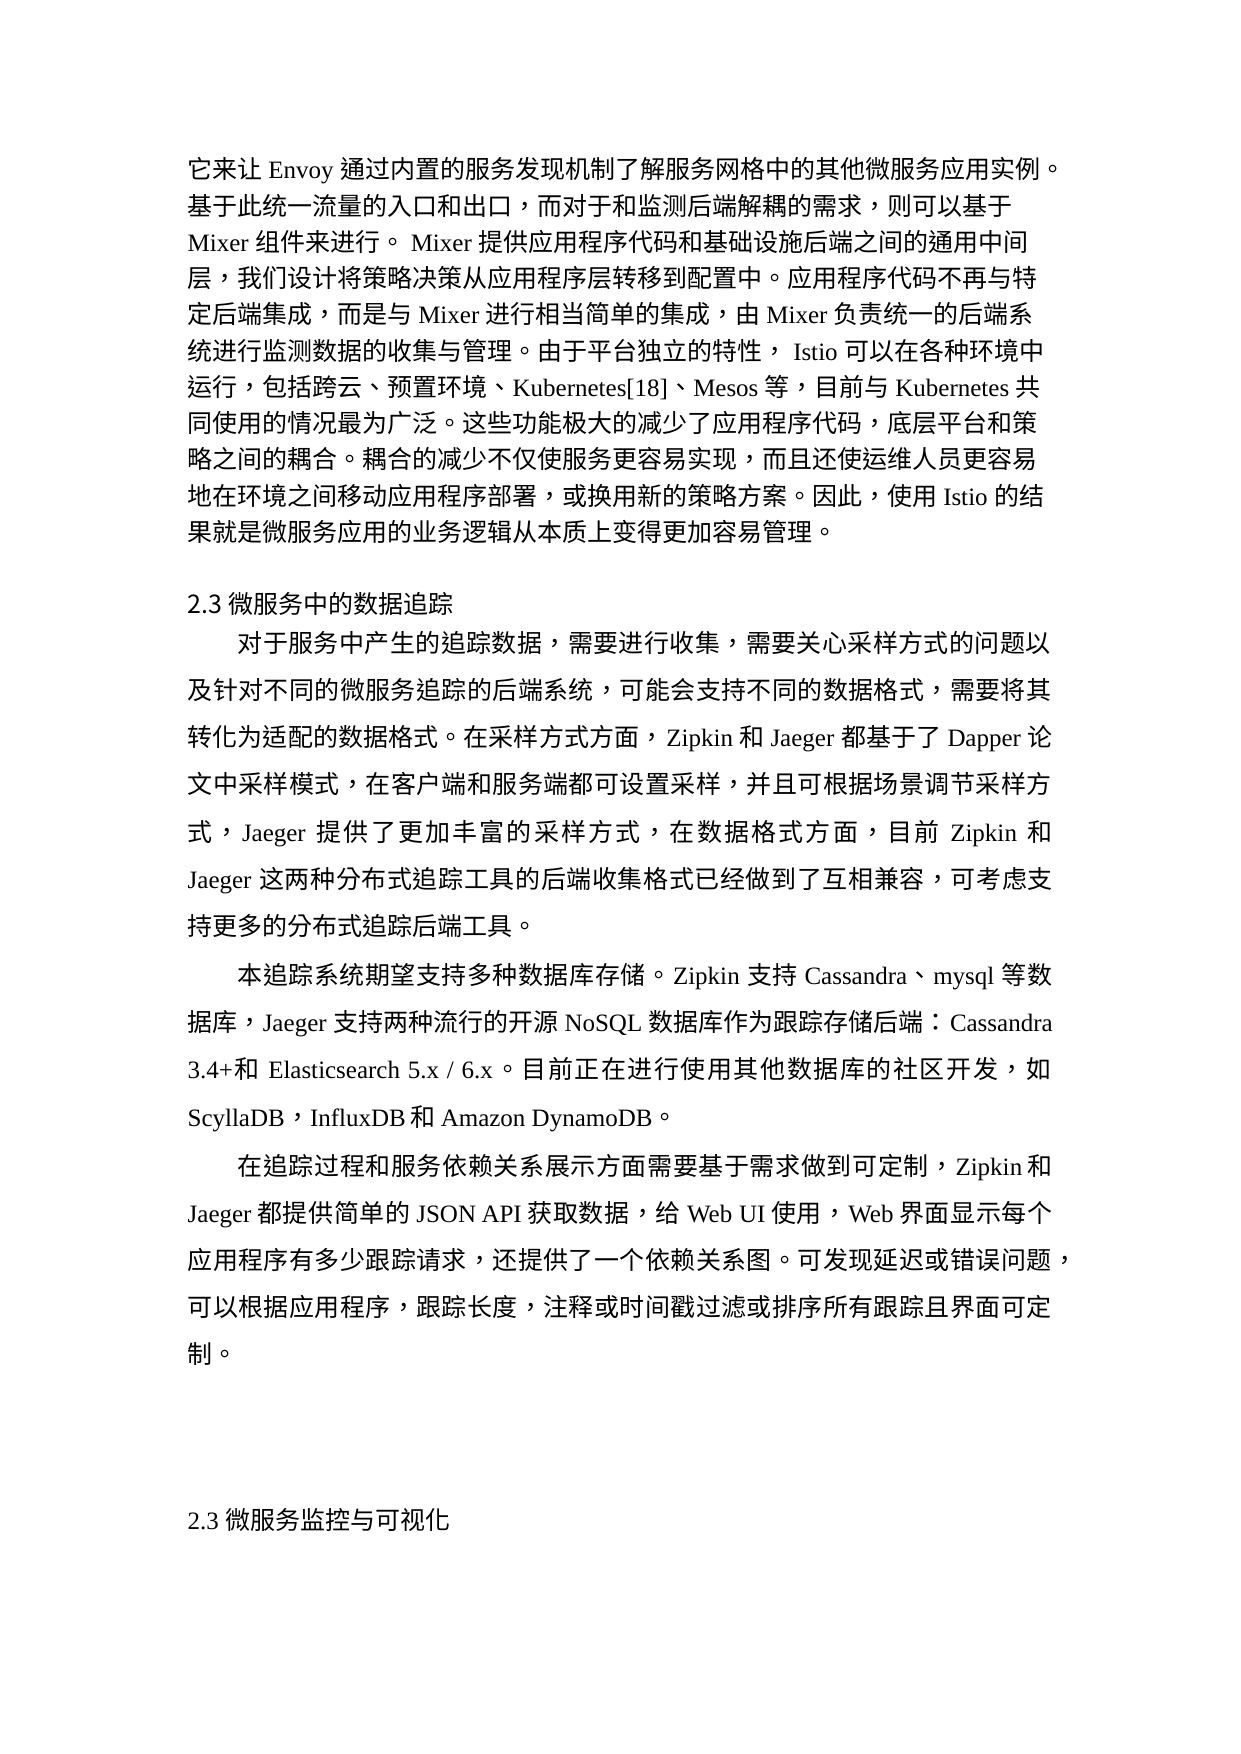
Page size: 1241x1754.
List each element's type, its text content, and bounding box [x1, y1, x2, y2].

text 2.3 微服务中的数据追踪 [187, 585, 1053, 621]
text 2.3 微服务监控与可视化 [187, 1500, 1053, 1536]
text 本追踪系统期望支持多种数据库存储。Zipkin 支持 Cassandra、mysql 等数据库，Jaeger 支持两种流行的开源 NoSQL 数据库作为跟踪存储后端：Cassandra 3.4+和 Elasticsearch 5.x / 6.x。目前正在进行使用其他数据库的社区开发，如ScyllaDB，InfluxDB和Amazon DynamoDB。 [187, 956, 1053, 1133]
text 对于服务中产生的追踪数据，需要进行收集，需要关心采样方式的问题以及针对不同的微服务追踪的后端系统，可能会支持不同的数据格式，需要将其转化为适配的数据格式。在采样方式方面，Zipkin 和 Jaeger 都基于了 Dapper 论文中采样模式，在客户端和服务端都可设置采样，并且可根据场景调节采样方式，Jaeger 提供了更加丰富的采样方式，在数据格式方面，目前 Zipkin 和 Jaeger 这两种分布式追踪工具的后端收集格式已经做到了互相兼容，可考虑支持更多的分布式追踪后端工具。 [187, 624, 1053, 942]
